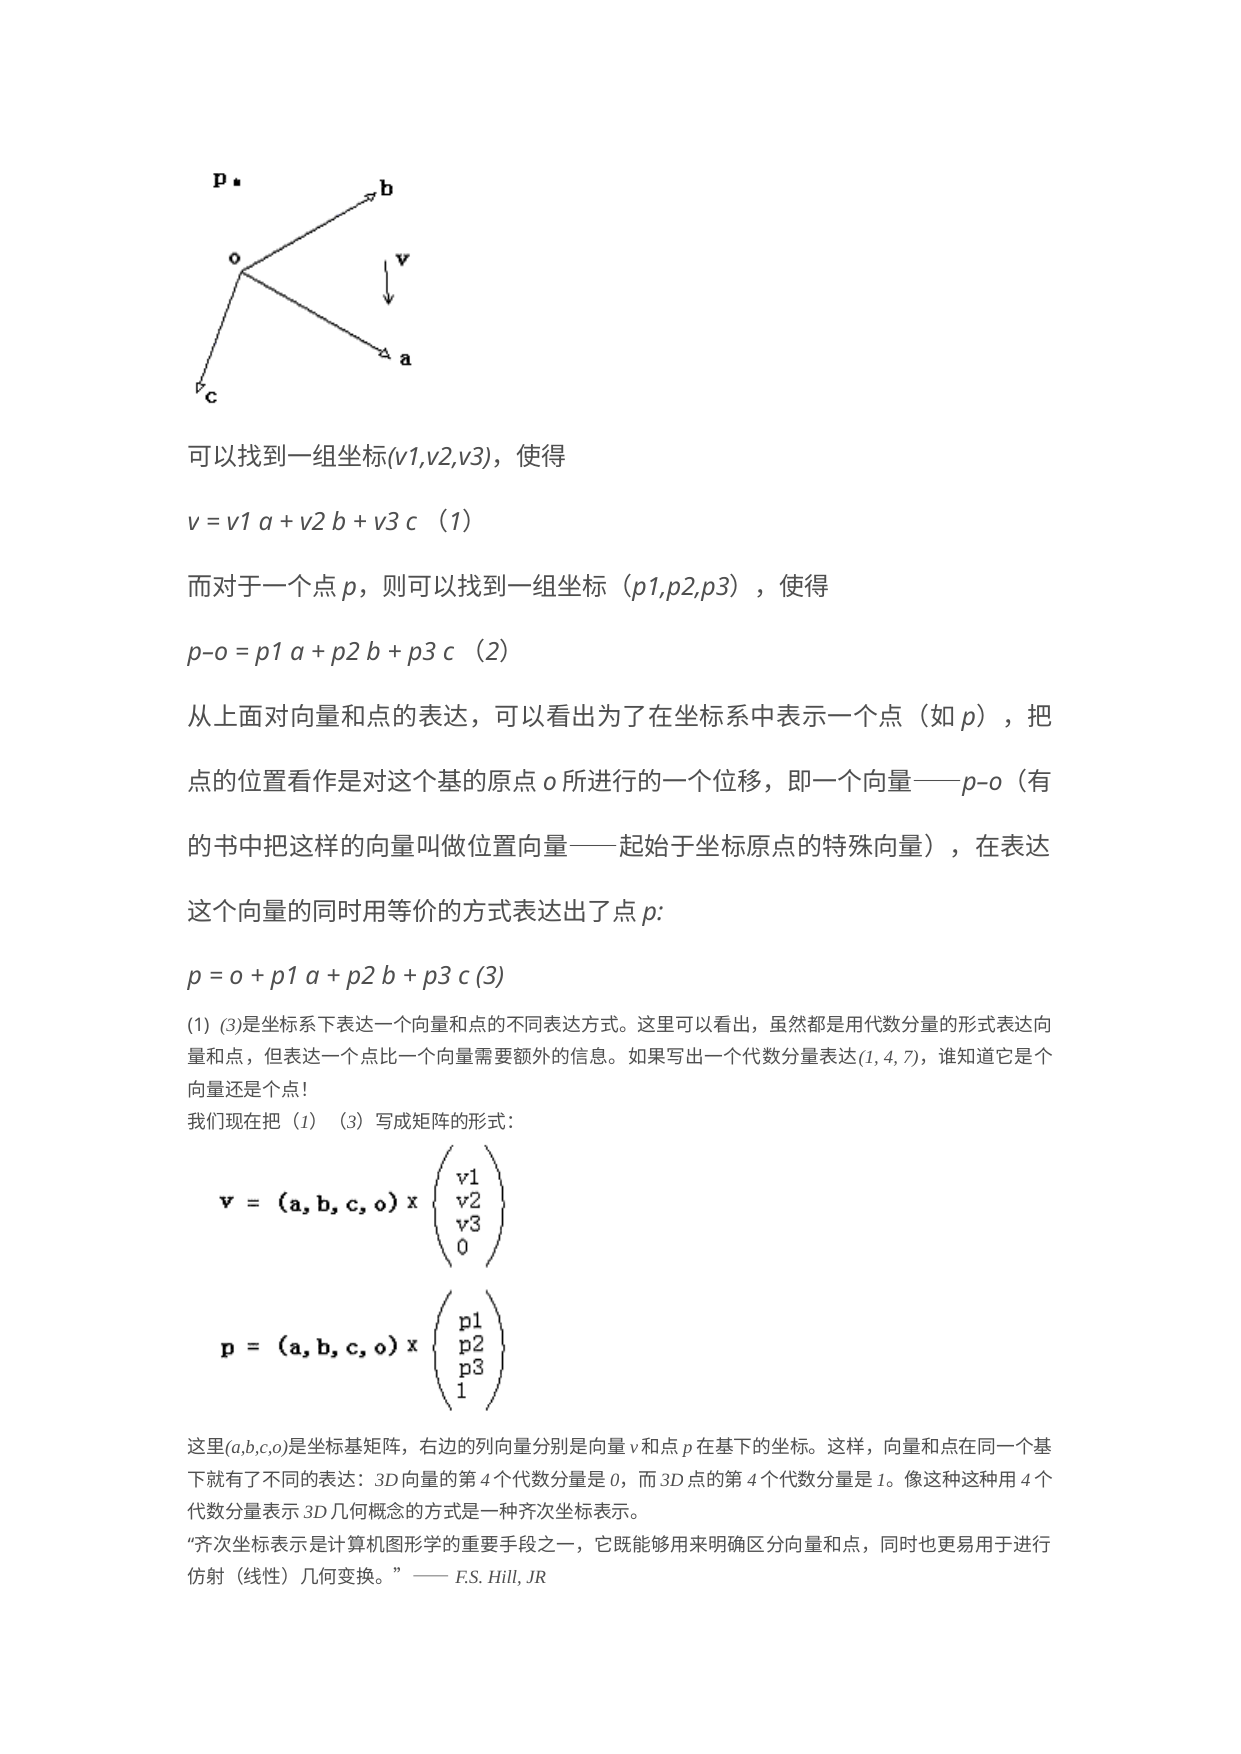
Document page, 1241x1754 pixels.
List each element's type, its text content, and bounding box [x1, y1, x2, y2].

text 而对于一个点p，则可以找到一组坐标（p1,p2,p3），使得 [187, 552, 1053, 617]
text v = v1 a + v2 b + v3 c （1） [187, 487, 1053, 552]
text 从上面对向量和点的表达，可以看出为了在坐标系中表示一个点（如p），把点的位置看作是对这个基的原点o所进行的一个位移，即一个向量——p–o（有的书中把这样的向量叫做位置向量——起始于坐标原点的特殊向量），在表达这个向量的同时用等价的方式表达出了点p: [187, 682, 1053, 942]
list 这里(a,b,c,o)是坐标基矩阵，右边的列向量分别是向量v和点p在基下的坐标。这样，向量和点在同一个基下就有了不同的表达：3D向量的第4个代数分量是0，而3D点的第4个代数分量是1。像这种这种用4个代数分量表示3D几何概念的方式是一种齐次坐标表示。 [187, 1429, 1053, 1527]
list 我们现在把（1）（3）写成矩阵的形式： [187, 1104, 1053, 1137]
text p–o = p1 a + p2 b + p3 c （2） [187, 617, 1053, 682]
list (3)是坐标系下表达一个向量和点的不同表达方式。这里可以看出，虽然都是用代数分量的形式表达向量和点，但表达一个点比一个向量需要额外的信息。如果写出一个代数分量表达(1, 4, 7)，谁知道它是个向量还是个点！ [187, 1007, 1053, 1104]
text p = o + p1 a + p2 b + p3 c (3) [187, 942, 1053, 1007]
picture [187, 162, 421, 411]
picture [187, 1137, 513, 1425]
list “齐次坐标表示是计算机图形学的重要手段之一，它既能够用来明确区分向量和点，同时也更易用于进行仿射（线性）几何变换。”—— F.S. Hill, JR [187, 1527, 1053, 1592]
text 可以找到一组坐标(v1,v2,v3)，使得 [187, 422, 1053, 487]
